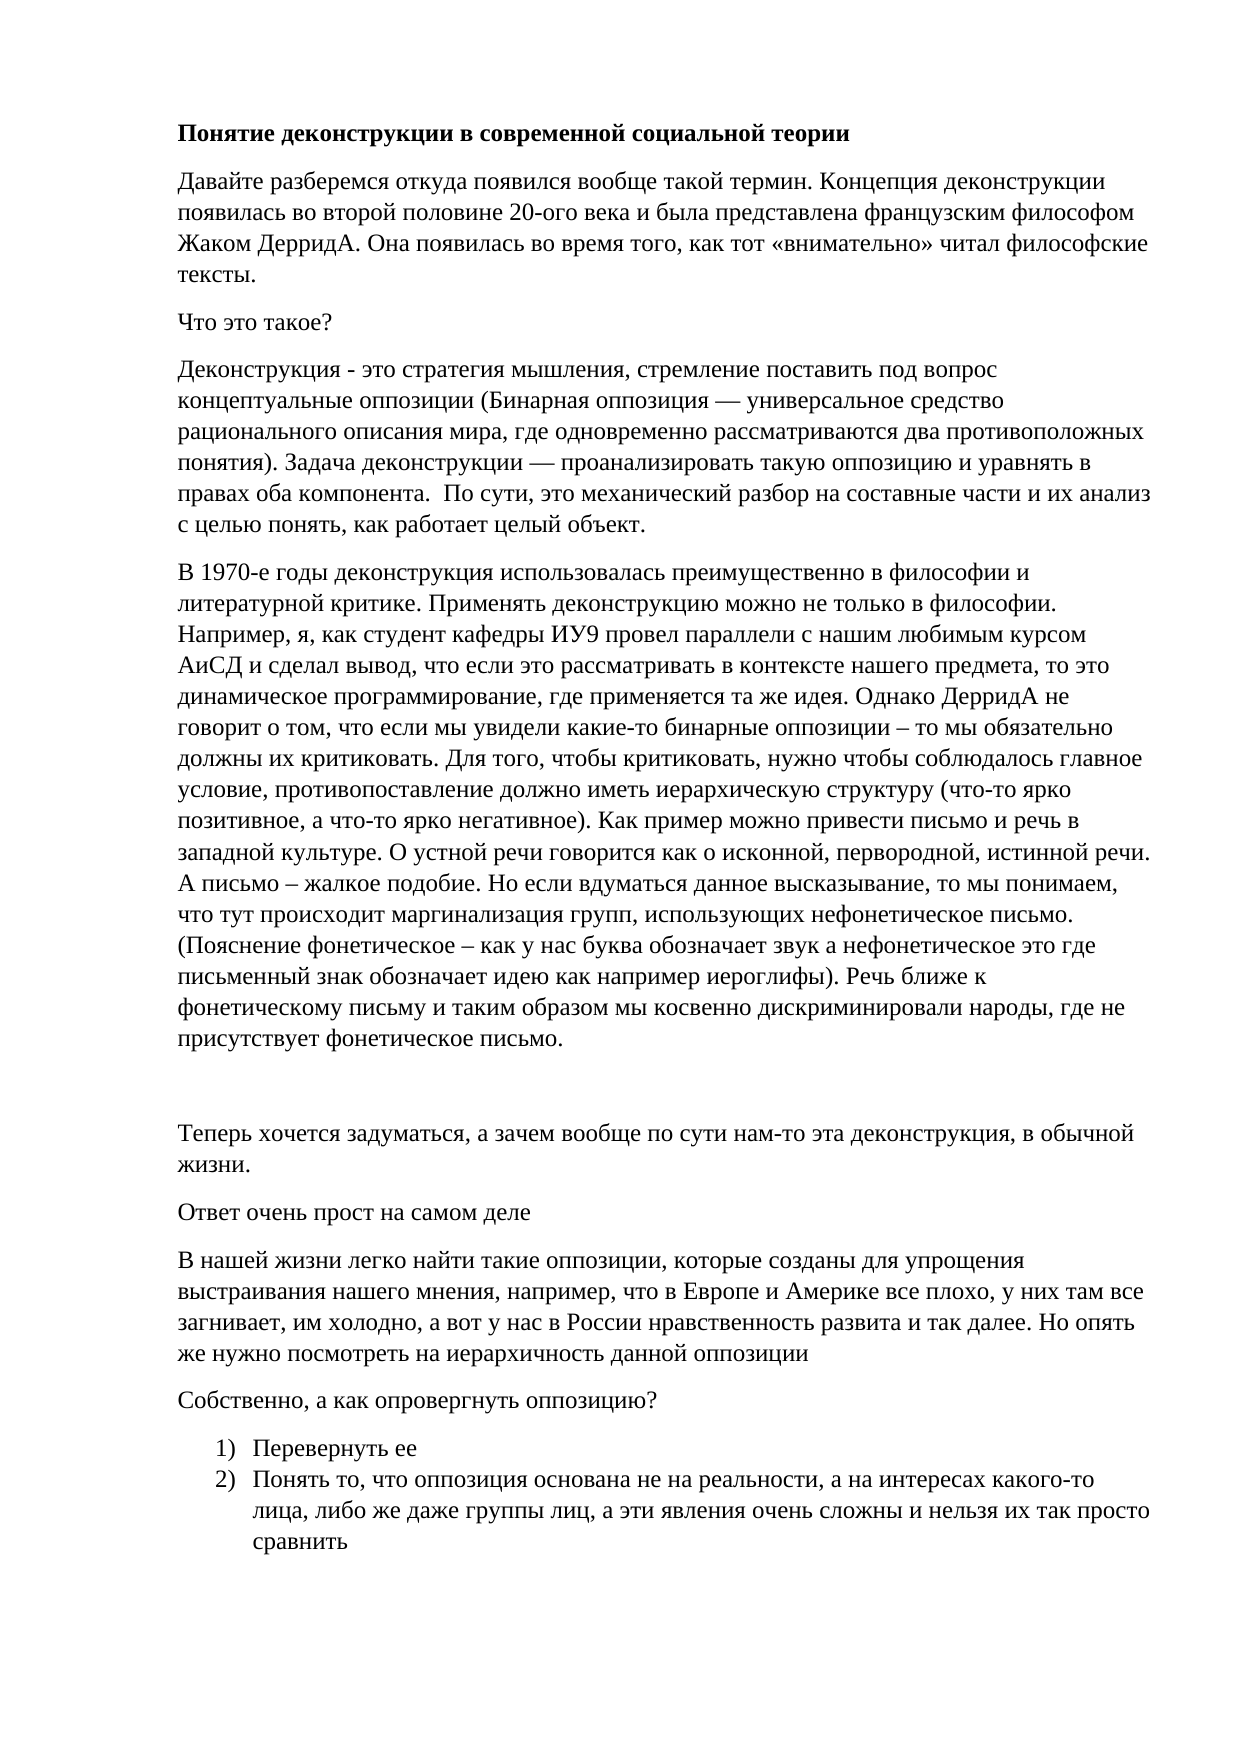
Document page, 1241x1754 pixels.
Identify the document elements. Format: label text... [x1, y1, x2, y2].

text В 1970-е годы деконструкция использовалась преимущественно в философии и литературной критике. Применять деконструкцию можно не только в философии. Например, я, как студент кафедры ИУ9 провел параллели с нашим любимым курсом АиСД и сделал вывод, что если это рассматривать в контексте нашего предмета, то это динамическое программирование, где применяется та же идея. Однако ДерридА не говорит о том, что если мы увидели какие-то бинарные оппозиции – то мы обязательно должны их критиковать. Для того, чтобы критиковать, нужно чтобы соблюдалось главное условие, противопоставление должно иметь иерархическую структуру (что-то ярко позитивное, а что-то ярко негативное). Как пример можно привести письмо и речь в западной культуре. О устной речи говорится как о исконной, первородной, истинной речи. А письмо – жалкое подобие. Но если вдуматься данное высказывание, то мы понимаем, что тут происходит маргинализация групп, использующих нефонетическое письмо. (Пояснение фонетическое – как у нас буква обозначает звук а нефонетическое это где письменный знак обозначает идею как например иероглифы). Речь ближе к фонетическому письму и таким образом мы косвенно дискриминировали народы, где не присутствует фонетическое письмо. [177, 557, 1152, 1052]
list Перевернуть ее [215, 1433, 1152, 1462]
text Понятие деконструкции в современной социальной теории [177, 118, 1152, 147]
text Ответ очень прост на самом деле [177, 1197, 1152, 1226]
text Что это такое? [177, 307, 1152, 335]
text Теперь хочется задуматься, а зачем вообще по сути нам-то эта деконструкция, в обычной жизни. [177, 1118, 1152, 1178]
text Деконструкция - это стратегия мышления, стремление поставить под вопрос концептуальные оппозиции (Бинарная оппозиция — универсальное средство рационального описания мира, где одновременно рассматриваются два противоположных понятия). Задача деконструкции — проанализировать такую оппозицию и уравнять в правах оба компонента. По сути, это механический разбор на составные части и их анализ с целью понять, как работает целый объект. [177, 354, 1152, 538]
list Понять то, что оппозиция основана не на реальности, а на интересах какого-то лица, либо же даже группы лиц, а эти явления очень сложны и нельзя их так просто сравнить [215, 1464, 1152, 1555]
text Собственно, а как опровергнуть оппозицию? [177, 1386, 1152, 1414]
text В нашей жизни легко найти такие оппозиции, которые созданы для упрощения выстраивания нашего мнения, например, что в Европе и Америке все плохо, у них там все загнивает, им холодно, а вот у нас в России нравственность развита и так далее. Но опять же нужно посмотреть на иерархичность данной оппозиции [177, 1245, 1152, 1367]
text Давайте разберемся откуда появился вообще такой термин. Концепция деконструкции появилась во второй половине 20-ого века и была представлена французским философом Жаком ДерридА. Она появилась во время того, как тот «внимательно» читал философские тексты. [177, 166, 1152, 288]
